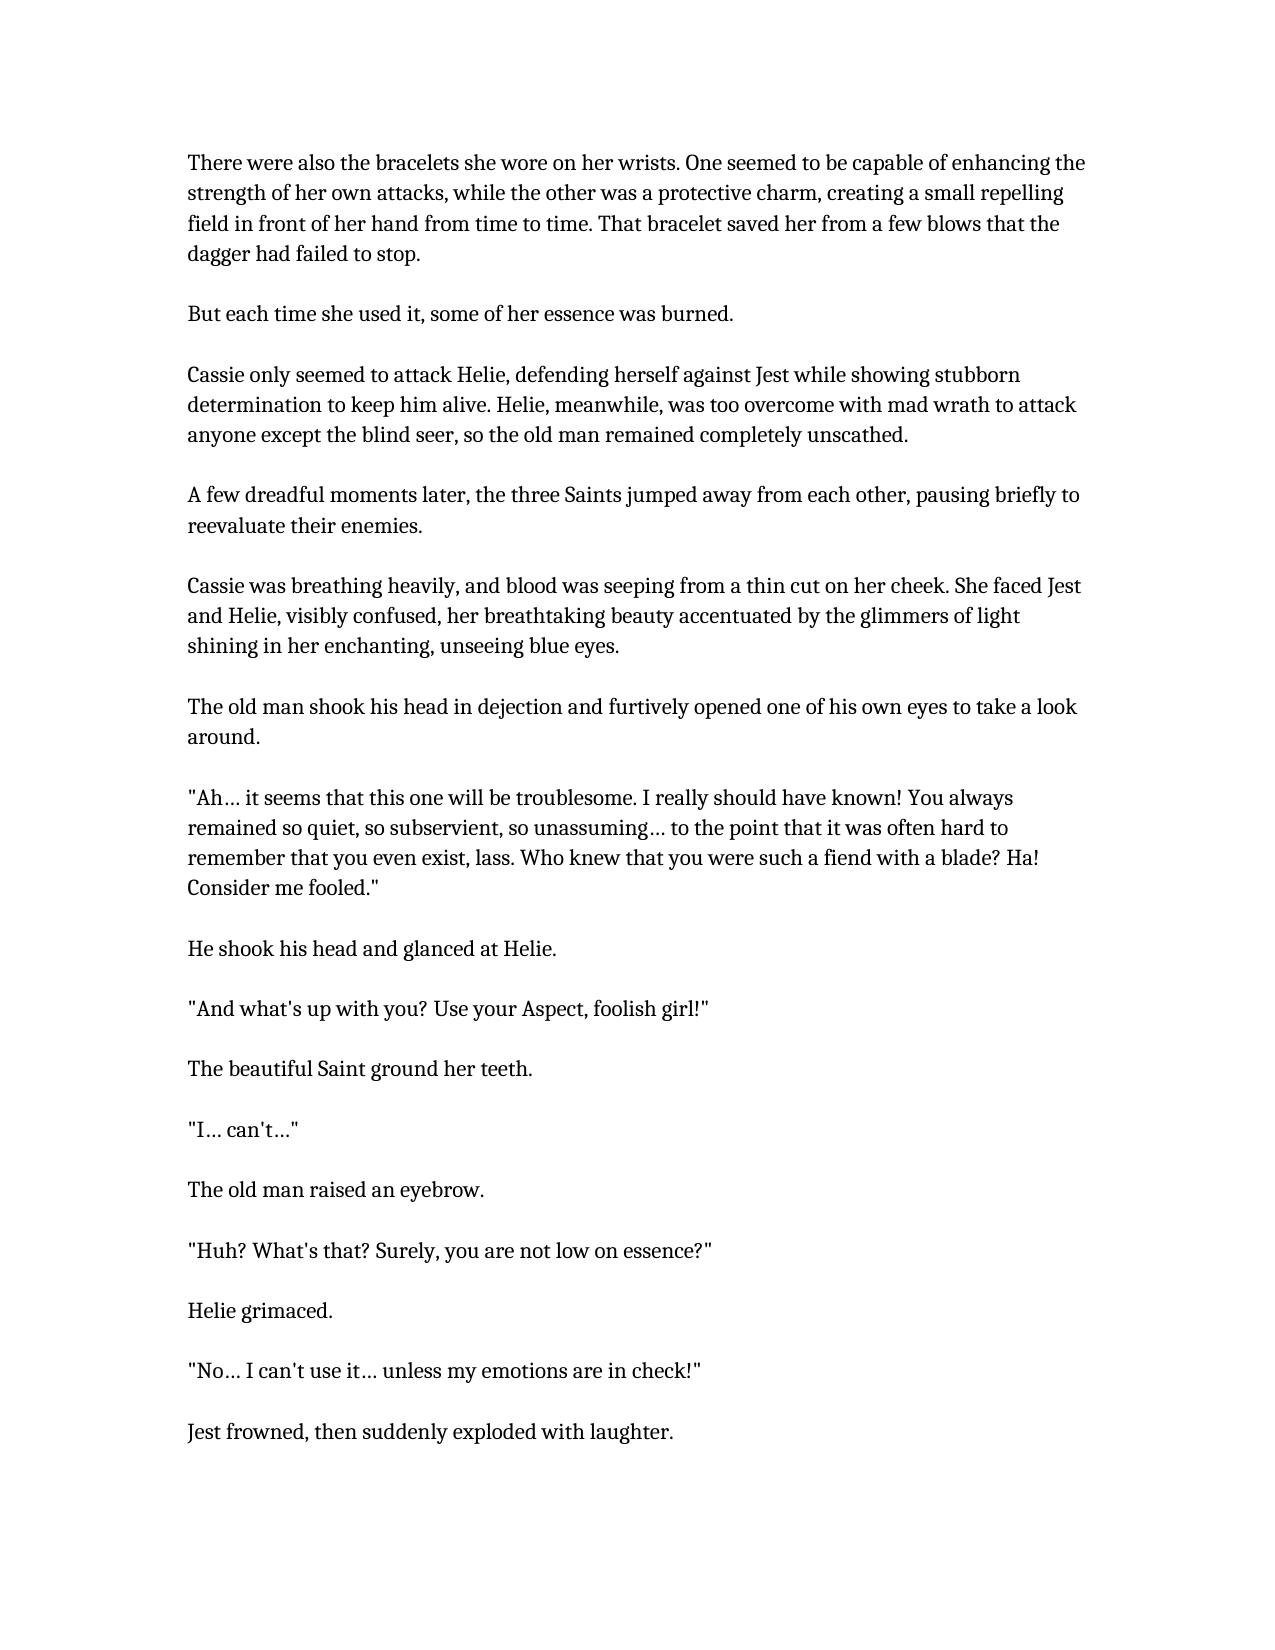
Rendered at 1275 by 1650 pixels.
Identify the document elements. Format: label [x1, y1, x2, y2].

text [187, 150, 1087, 1475]
